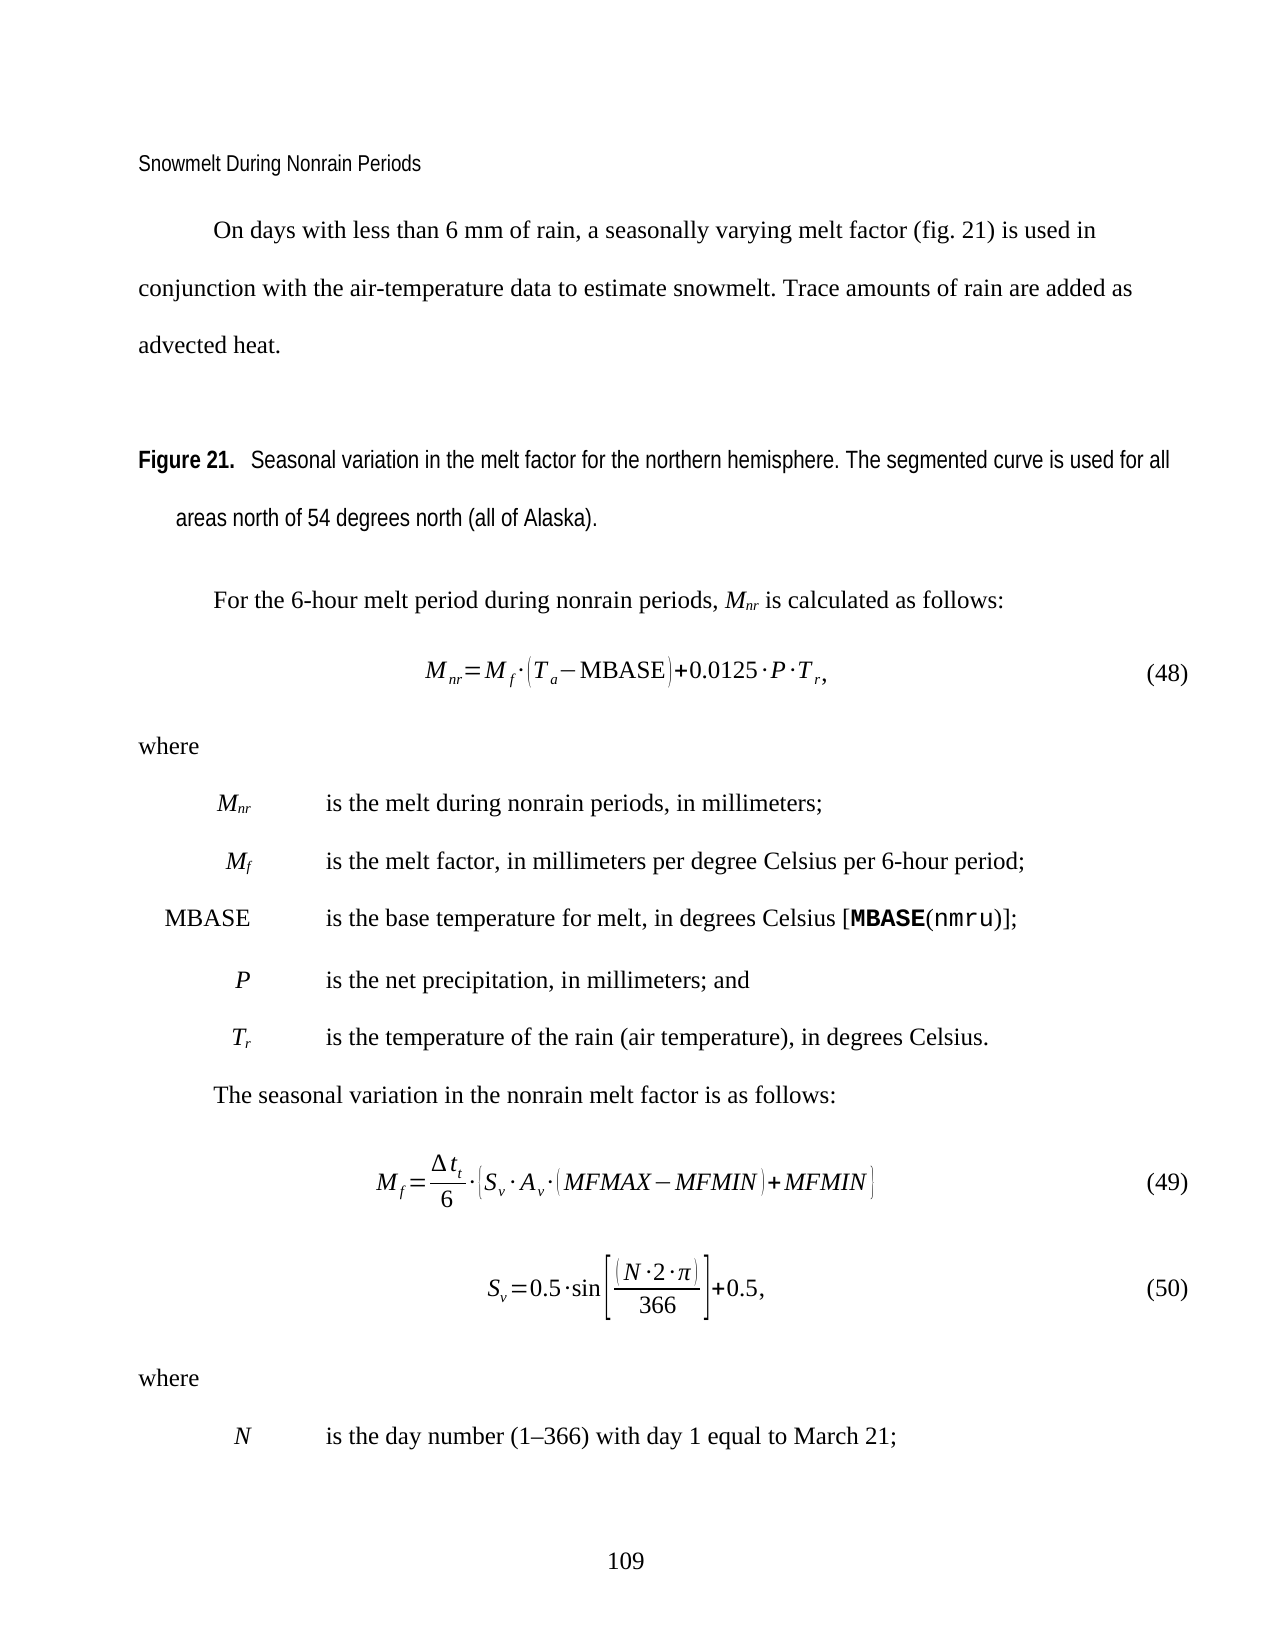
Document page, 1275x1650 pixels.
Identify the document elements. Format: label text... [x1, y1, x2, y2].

text where [138, 1363, 1185, 1392]
text On days with less than 6 mm of rain, a seasonally varying melt factor (fig. 21) is used in conjunction with the air-temperature data to estimate snowmelt. Trace amounts of rain are added as advected heat. [138, 215, 1185, 359]
text The seasonal variation in the nonrain melt factor is as follows: [138, 1080, 1185, 1109]
text P is the net precipitation, in millimeters; and [138, 965, 1185, 994]
text For the 6-hour melt period during nonrain periods, Mnr is calculated as follows: [138, 585, 1185, 613]
text Seasonal variation in the melt factor for the northern hemisphere. The segmented curve is used for all areas north of 54 degrees north (all of Alaska). [138, 445, 1185, 531]
text N is the day number (1–366) with day 1 equal to March 21; [138, 1421, 1185, 1449]
text MBASE is the base temperature for melt, in degrees Celsius [MBASE(nmru)]; [138, 903, 1185, 934]
text Tr is the temperature of the rain (air temperature), in degrees Celsius. [138, 1022, 1185, 1051]
subtitle Snowmelt During Nonrain Periods [138, 150, 1185, 176]
text Mf is the melt factor, in millimeters per degree Celsius per 6-hour period; [138, 846, 1185, 874]
text where [138, 731, 1185, 759]
text Mnr is the melt during nonrain periods, in millimeters; [138, 788, 1185, 817]
